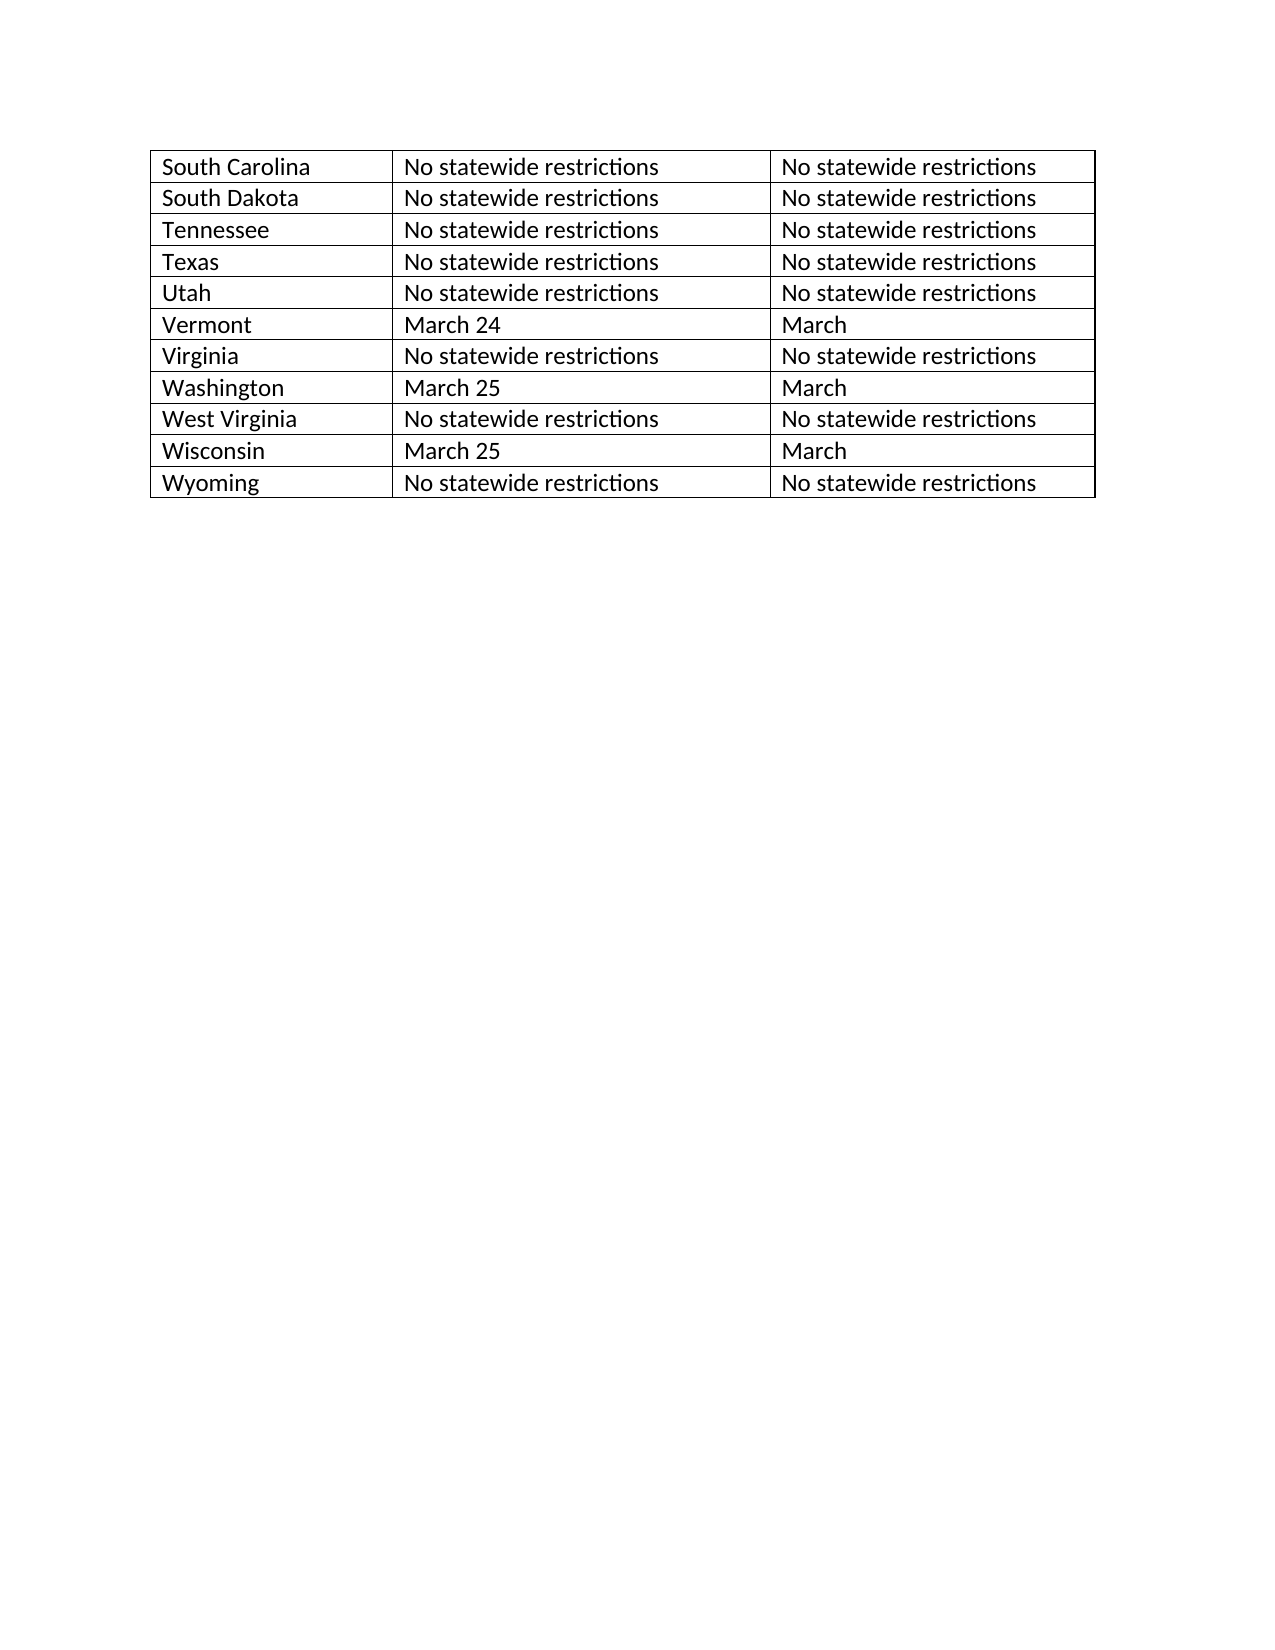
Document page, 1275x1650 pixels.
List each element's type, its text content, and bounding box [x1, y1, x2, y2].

table_cell Virginia [151, 340, 392, 371]
table_cell No statewide restrictions [393, 467, 770, 497]
table_cell No statewide restrictions [393, 277, 770, 308]
table_cell Utah [151, 277, 392, 308]
table_cell No statewide restrictions [771, 183, 1094, 213]
table_cell No statewide restrictions [771, 151, 1094, 182]
table_cell March [771, 435, 1094, 466]
table_cell No statewide restrictions [771, 404, 1094, 434]
table_cell No statewide restrictions [393, 151, 770, 182]
table_cell Texas [151, 246, 392, 276]
table_cell No statewide restrictions [393, 340, 770, 371]
table_cell No statewide restrictions [771, 246, 1094, 276]
table_cell No statewide restrictions [771, 214, 1094, 245]
table_cell Wyoming [151, 467, 392, 497]
table_cell No statewide restrictions [393, 183, 770, 213]
table_cell March 25 [393, 372, 770, 402]
table_cell March 24 [393, 309, 770, 339]
table_cell No statewide restrictions [393, 246, 770, 276]
table_cell March [771, 372, 1094, 402]
table_cell No statewide restrictions [771, 340, 1094, 371]
table_cell West Virginia [151, 404, 392, 434]
table_cell No statewide restrictions [771, 467, 1094, 497]
table_cell Vermont [151, 309, 392, 339]
table_cell No statewide restrictions [393, 214, 770, 245]
table_cell No statewide restrictions [771, 277, 1094, 308]
table_cell Washington [151, 372, 392, 402]
table_cell March 25 [393, 435, 770, 466]
table_cell No statewide restrictions [393, 404, 770, 434]
table_cell Wisconsin [151, 435, 392, 466]
table_cell South Carolina [151, 151, 392, 182]
table_cell Tennessee [151, 214, 392, 245]
table_cell South Dakota [151, 183, 392, 213]
table_cell March [771, 309, 1094, 339]
